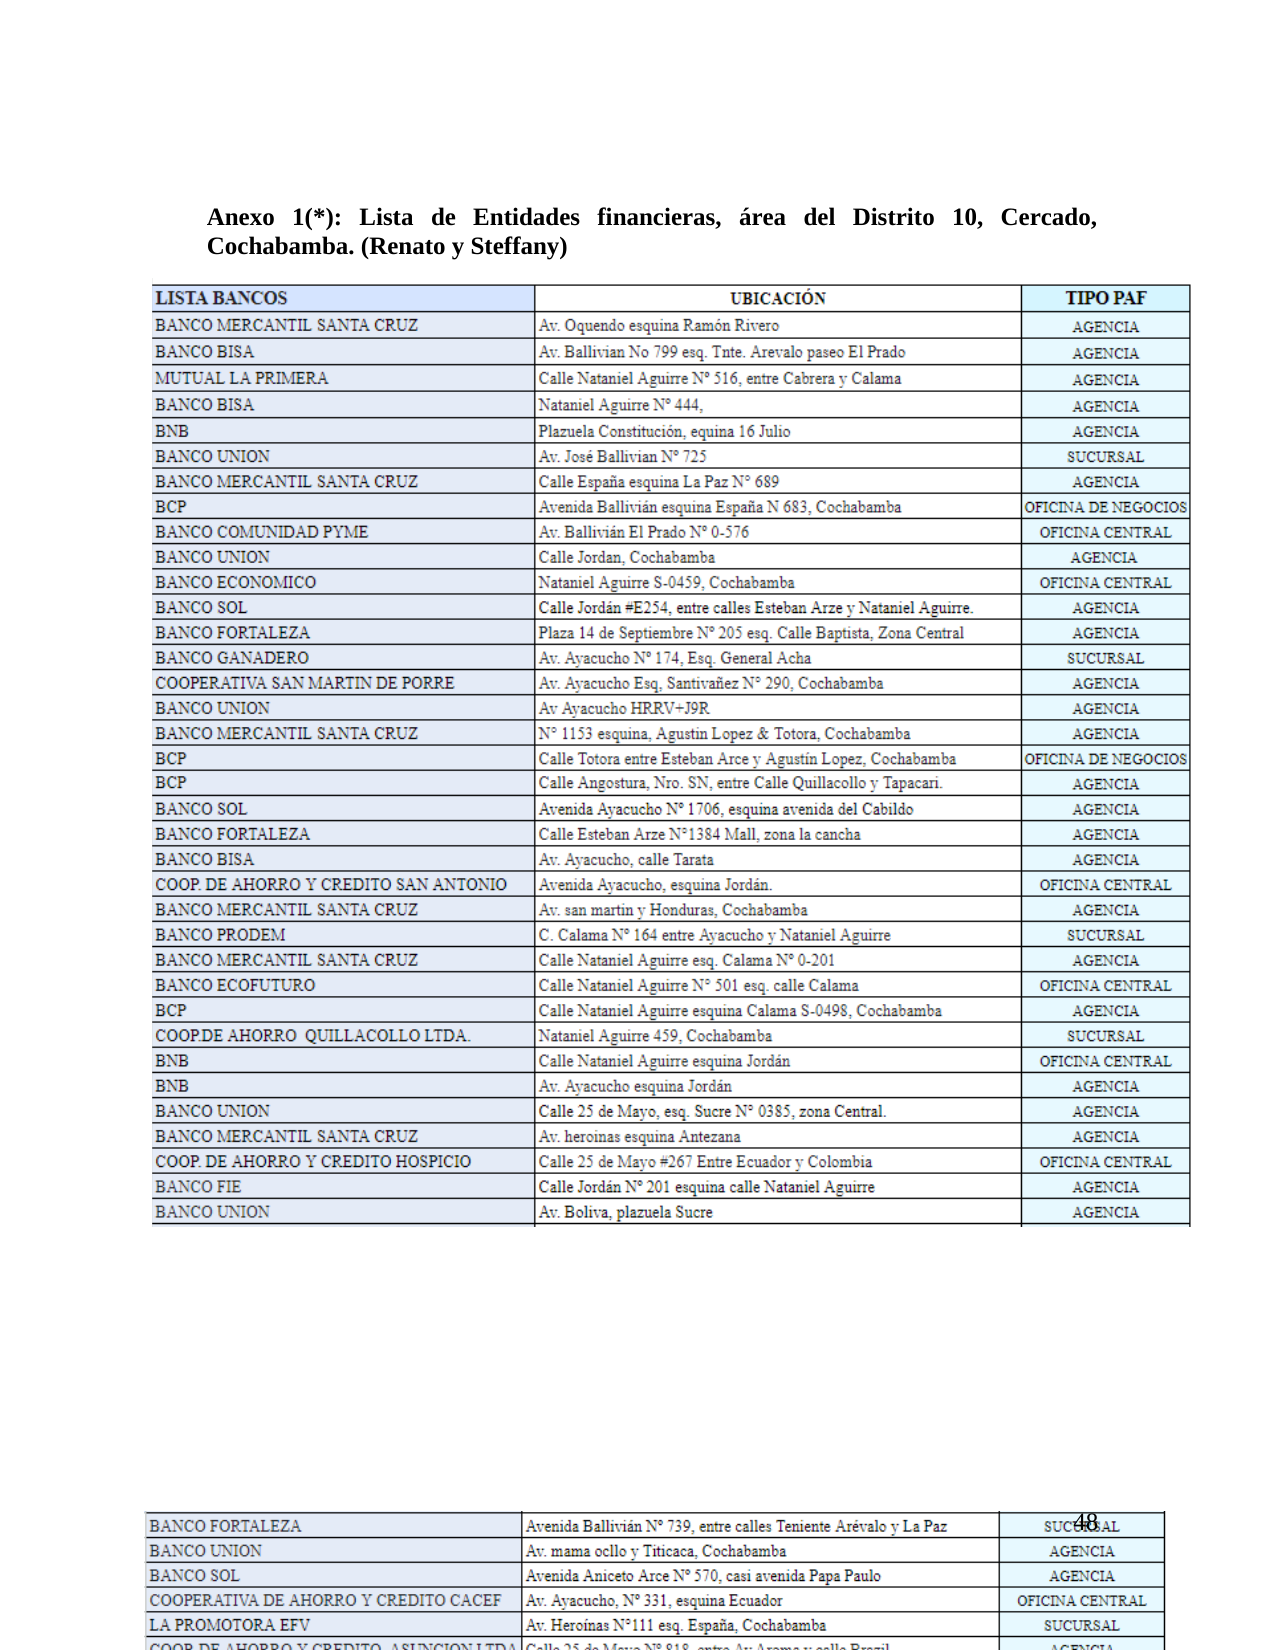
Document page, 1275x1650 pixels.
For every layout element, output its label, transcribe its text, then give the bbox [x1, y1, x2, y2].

subtitle Anexo 1(*): Lista de Entidades financieras, área del Distrito 10, Cercado, Cochabamba. (Renato y Steffany) [207, 202, 1098, 259]
picture [144, 1511, 1177, 1650]
picture [152, 278, 1200, 1227]
